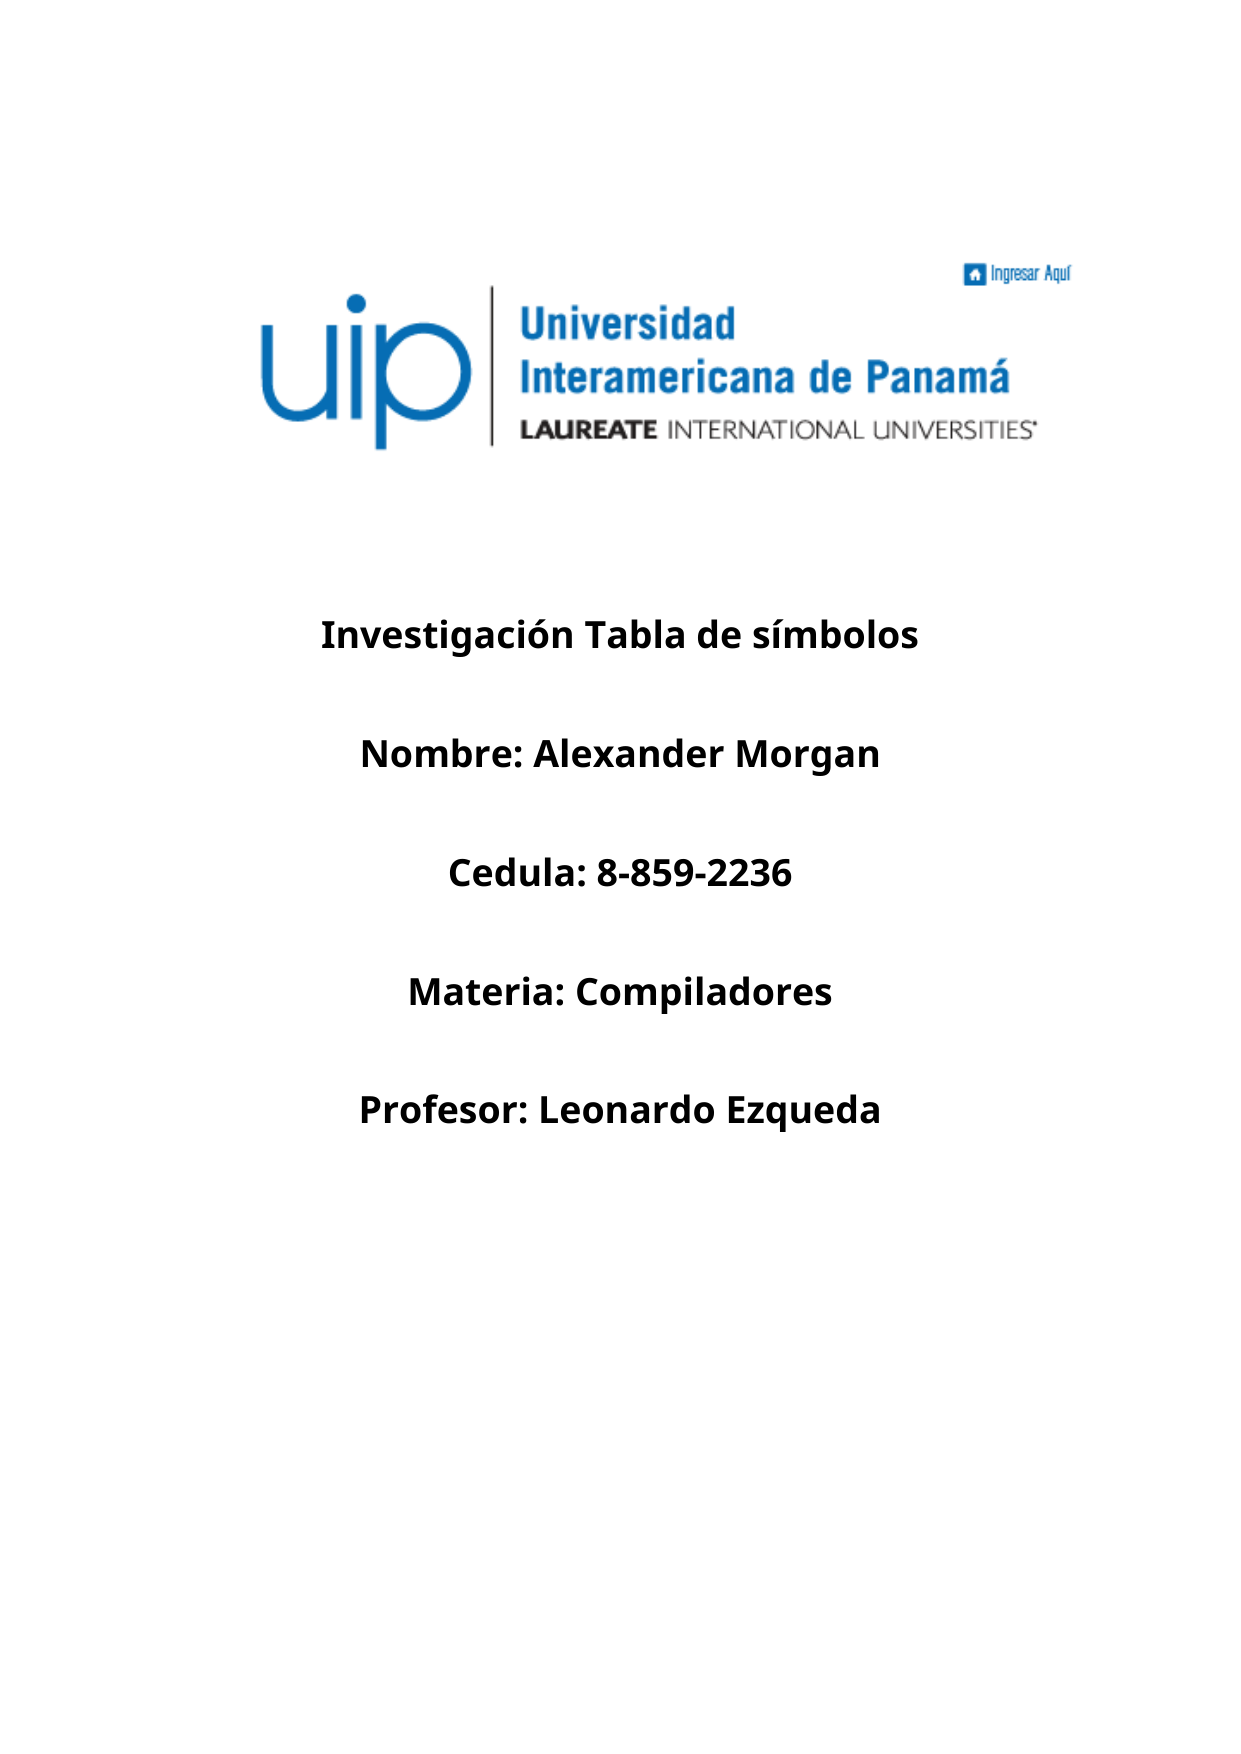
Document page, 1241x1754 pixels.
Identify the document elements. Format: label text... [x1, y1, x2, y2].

text Cedula: 8-859-2236 [177, 846, 1063, 897]
text Nombre: Alexander Morgan [177, 727, 1063, 778]
picture [177, 248, 1092, 489]
text Profesor: Leonardo Ezqueda [177, 1084, 1063, 1135]
text Materia: Compiladores [177, 965, 1063, 1016]
text Investigación Tabla de símbolos [177, 609, 1063, 660]
